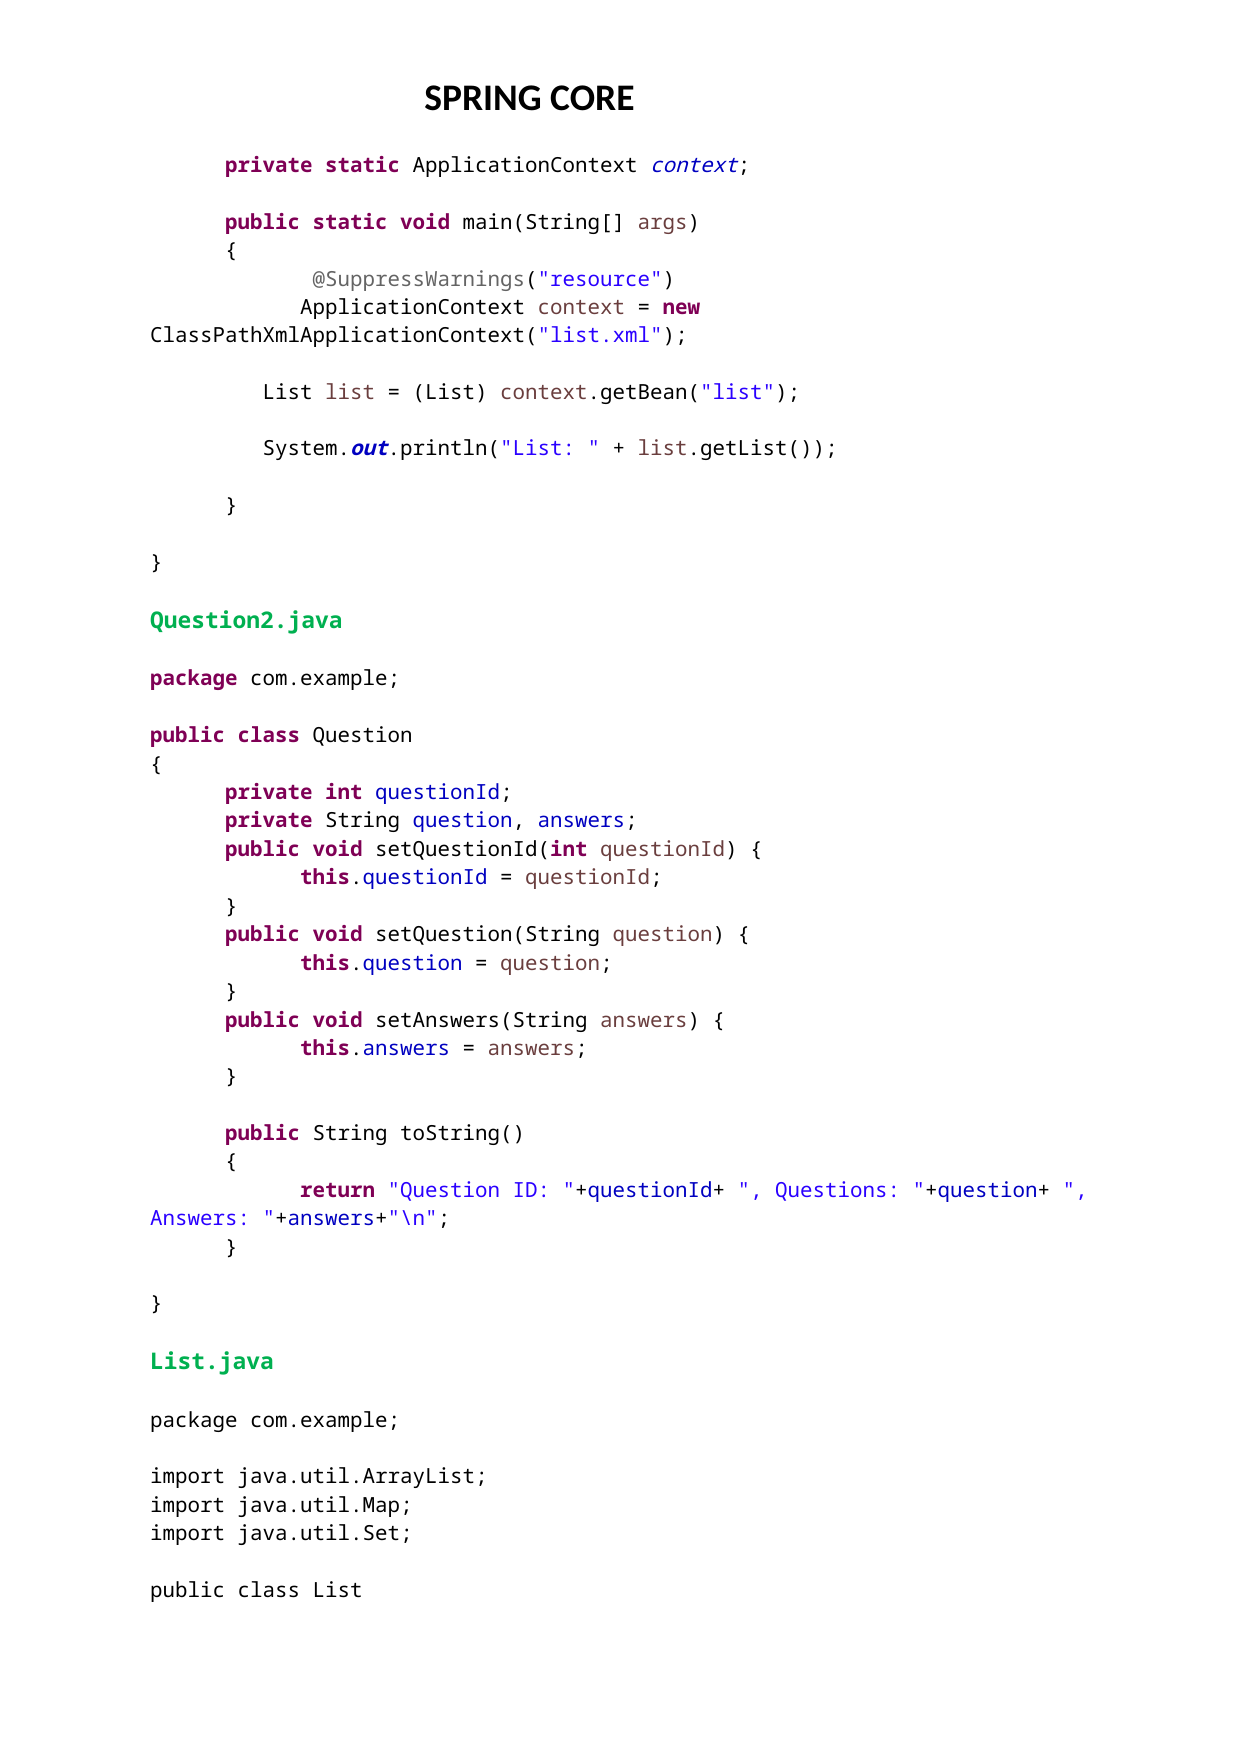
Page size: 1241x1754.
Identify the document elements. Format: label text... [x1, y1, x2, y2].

text System.out.println("List: " + list.getList()); [150, 433, 1090, 462]
text public void setAnswers(String answers) { [150, 1005, 1090, 1033]
text private int questionId; [150, 777, 1090, 806]
text private static ApplicationContext context; [150, 150, 1090, 178]
text List list = (List) context.getBean("list"); [150, 377, 1090, 406]
text this.question = question; [150, 948, 1090, 976]
text import java.util.Map; [150, 1490, 1090, 1518]
text @SuppressWarnings("resource") [150, 264, 1090, 292]
text Question2.java [150, 604, 1090, 635]
text } [150, 490, 1090, 518]
text } [150, 976, 1090, 1005]
text return "Question ID: "+questionId+ ", Questions: "+question+ ", Answers: "+answers+"\n"; [150, 1175, 1090, 1232]
text import java.util.Set; [150, 1518, 1090, 1547]
text this.answers = answers; [150, 1033, 1090, 1062]
text public class List [150, 1575, 1090, 1604]
text public void setQuestion(String question) { [150, 919, 1090, 948]
text import java.util.ArrayList; [150, 1462, 1090, 1490]
text this.questionId = questionId; [150, 862, 1090, 891]
text public void setQuestionId(int questionId) { [150, 834, 1090, 862]
text } [150, 1288, 1090, 1317]
text List.java [150, 1345, 1090, 1376]
text public static void main(String[] args) [150, 207, 1090, 235]
text ApplicationContext context = new ClassPathXmlApplicationContext("list.xml"); [150, 292, 1090, 349]
text } [150, 1062, 1090, 1090]
text { [150, 1146, 1090, 1175]
text private String question, answers; [150, 806, 1090, 834]
text } [150, 891, 1090, 919]
text { [150, 235, 1090, 264]
text package com.example; [150, 1405, 1090, 1433]
text public class Question [150, 720, 1090, 749]
text package com.example; [150, 663, 1090, 692]
text } [150, 547, 1090, 575]
text { [150, 749, 1090, 777]
text public String toString() [150, 1118, 1090, 1146]
text } [150, 1232, 1090, 1260]
